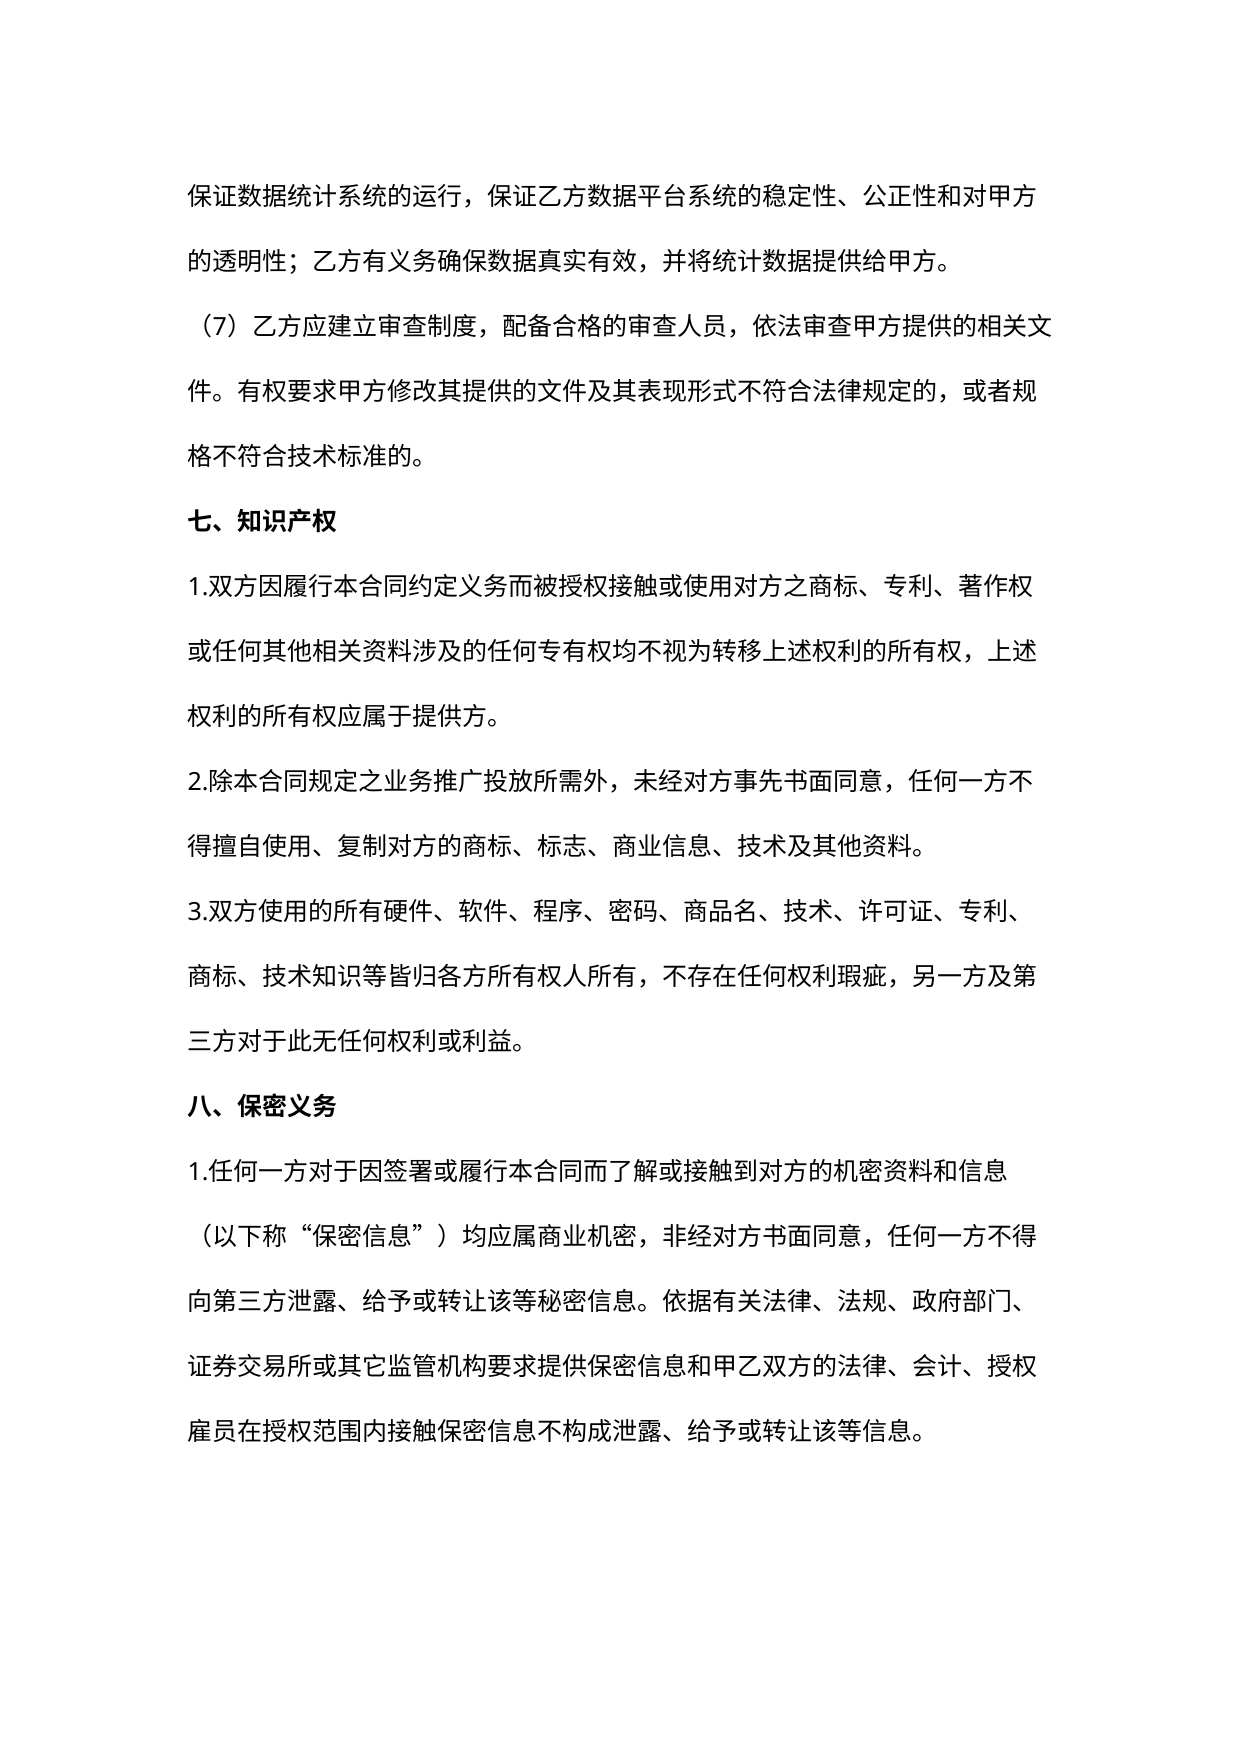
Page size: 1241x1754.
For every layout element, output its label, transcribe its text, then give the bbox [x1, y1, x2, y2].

text 1.双方因履行本合同约定义务而被授权接触或使用对方之商标、专利、著作权或任何其他相关资料涉及的任何专有权均不视为转移上述权利的所有权，上述权利的所有权应属于提供方。 [187, 552, 1053, 747]
subtitle 八、保密义务 [187, 1072, 1053, 1137]
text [187, 162, 1053, 292]
subtitle 七、知识产权 [187, 487, 1053, 552]
text 2.除本合同规定之业务推广投放所需外，未经对方事先书面同意，任何一方不得擅自使用、复制对方的商标、标志、商业信息、技术及其他资料。 [187, 747, 1053, 877]
text 1.任何一方对于因签署或履行本合同而了解或接触到对方的机密资料和信息（以下称“保密信息”）均应属商业机密，非经对方书面同意，任何一方不得向第三方泄露、给予或转让该等秘密信息。依据有关法律、法规、政府部门、证券交易所或其它监管机构要求提供保密信息和甲乙双方的法律、会计、授权雇员在授权范围内接触保密信息不构成泄露、给予或转让该等信息。 [187, 1137, 1053, 1462]
text （7）乙方应建立审查制度，配备合格的审查人员，依法审查甲方提供的相关文件。有权要求甲方修改其提供的文件及其表现形式不符合法律规定的，或者规格不符合技术标准的。 [187, 292, 1053, 487]
text 3.双方使用的所有硬件、软件、程序、密码、商品名、技术、许可证、专利、商标、技术知识等皆归各方所有权人所有，不存在任何权利瑕疵，另一方及第三方对于此无任何权利或利益。 [187, 877, 1053, 1072]
